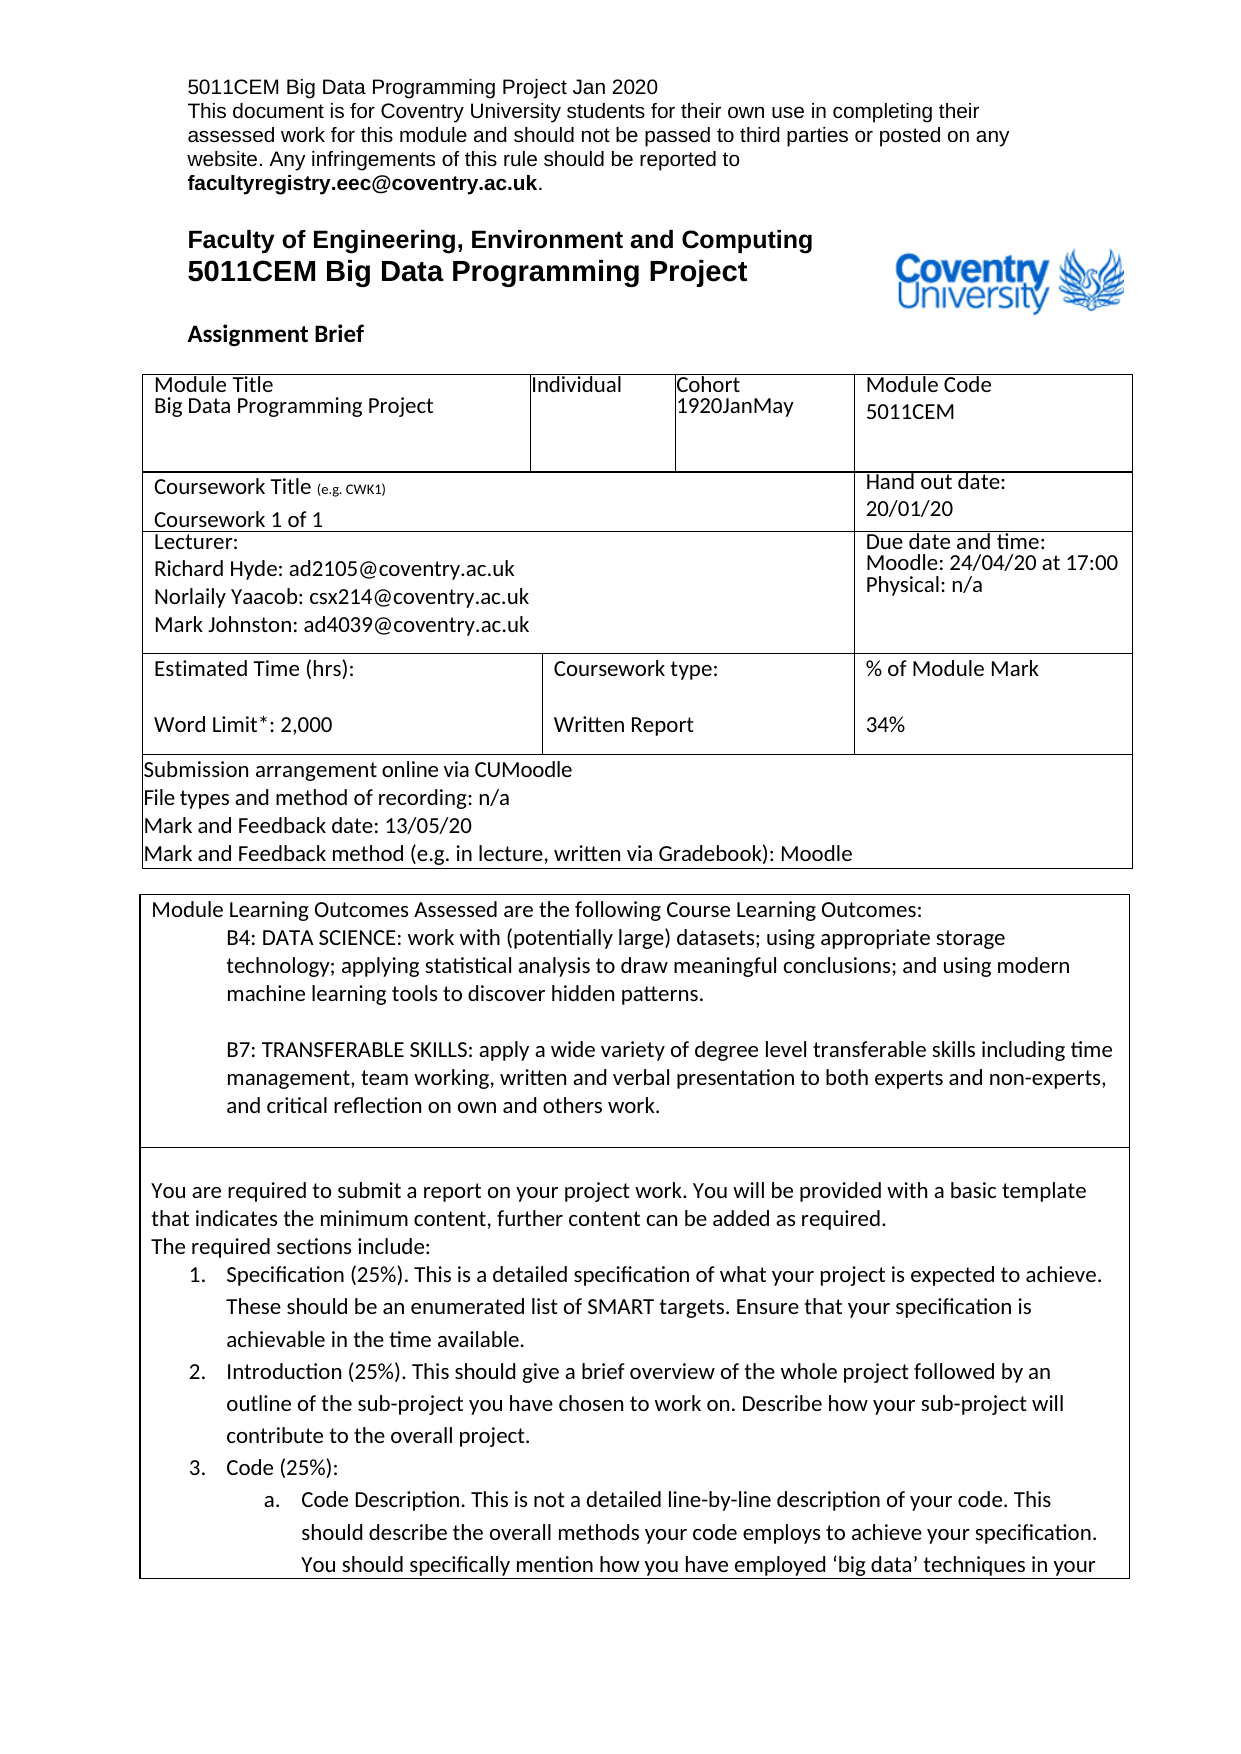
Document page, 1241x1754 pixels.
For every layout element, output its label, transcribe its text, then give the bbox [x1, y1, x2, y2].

table_cell Submission arrangement online via CUMoodle File types and method of recording: n/a Mark and Feedback date: 13/05/20 Mark and Feedback method (e.g. in lecture, written via Gradebook): Moodle [143, 755, 1132, 867]
table_cell Coursework Title (e.g. CWK1) Coursework 1 of 1 [143, 473, 854, 531]
table_header Individual [531, 375, 675, 471]
table_header Module Code 5011CEM [855, 375, 1132, 471]
table_header Cohort 1920JanMay [676, 375, 854, 471]
text Faculty of Engineering, Environment and Computing [187, 225, 893, 254]
picture [893, 194, 1124, 367]
table_header Module Title Big Data Programming Project [143, 375, 530, 471]
table_cell Hand out date: 20/01/20 [855, 473, 1132, 531]
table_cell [141, 1148, 1129, 1578]
table_cell Due date and time: Moodle: 24/04/20 at 17:00 Physical: n/a [855, 532, 1132, 653]
text Assignment Brief [187, 318, 893, 349]
subtitle 5011CEM Big Data Programming Project [187, 254, 893, 288]
table_cell % of Module Mark 34% [855, 654, 1132, 754]
table_cell Coursework type: Written Report [543, 654, 854, 754]
table_cell Lecturer: Richard Hyde: ad2105@coventry.ac.uk Norlaily Yaacob: csx214@coventry.ac.uk Mark Johnston: ad4039@coventry.ac.uk [143, 532, 854, 653]
table_header Module Learning Outcomes Assessed are the following Course Learning Outcomes: B4: DATA SCIENCE: work with (potentially large) datasets; using appropriate storage technology; applying statistical analysis to draw meaningful conclusions; and using modern machine learning tools to discover hidden patterns. B7: TRANSFERABLE SKILLS: apply a wide variety of degree level transferable skills including time management, team working, written and verbal presentation to both experts and non-experts, and critical reflection on own and others work. [141, 895, 1129, 1147]
table_cell Estimated Time (hrs): Word Limit*: 2,000 [143, 654, 542, 754]
